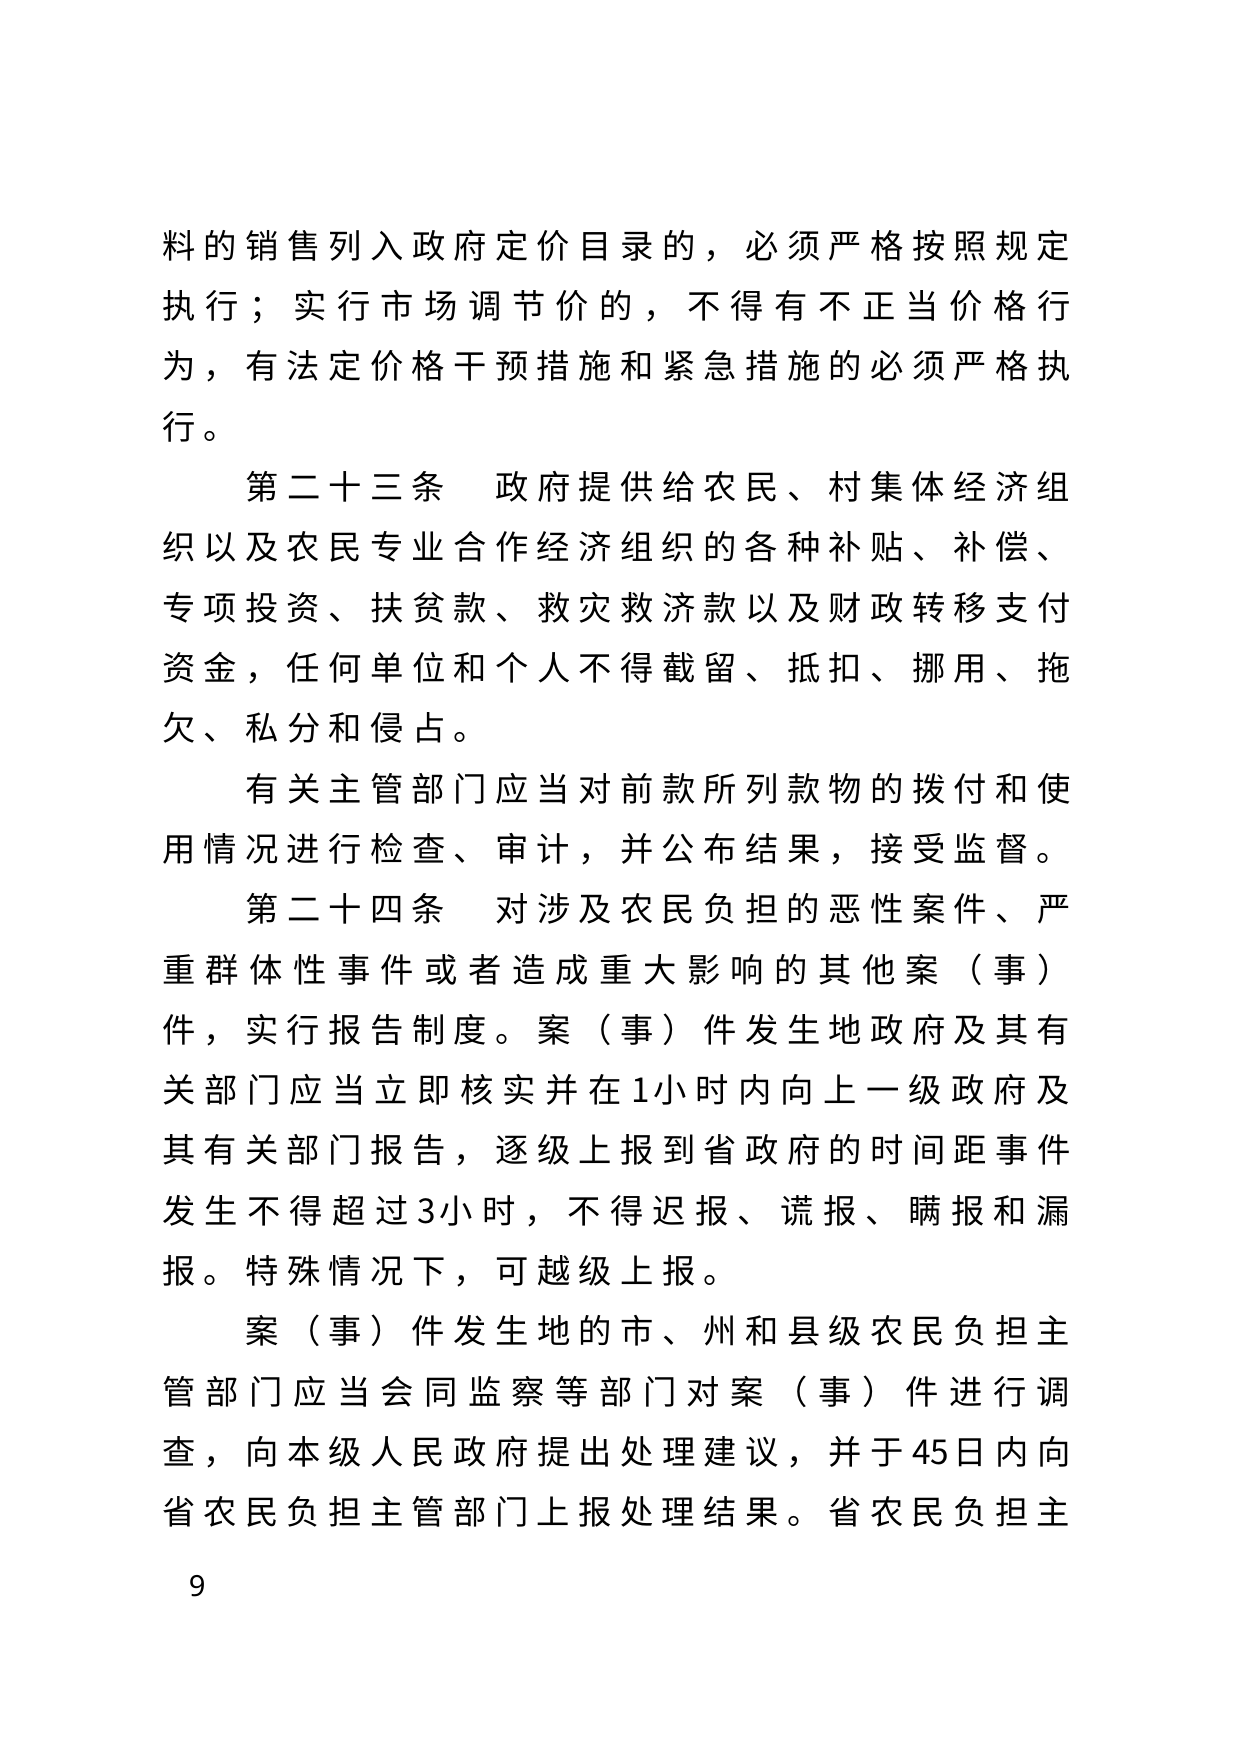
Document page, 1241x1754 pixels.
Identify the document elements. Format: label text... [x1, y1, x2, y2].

text 第二十三条 政府提供给农民、村集体经济组织以及农民专业合作经济组织的各种补贴、补偿、专项投资、扶贫款、救灾救济款以及财政转移支付资金，任何单位和个人不得截留、抵扣、挪用、拖欠、私分和侵占。 [162, 455, 1078, 756]
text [162, 213, 1078, 455]
text 有关主管部门应当对前款所列款物的拨付和使用情况进行检查、审计，并公布结果，接受监督。 [162, 756, 1078, 877]
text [162, 1299, 1078, 1540]
text 第二十四条 对涉及农民负担的恶性案件、严重群体性事件或者造成重大影响的其他案（事）件，实行报告制度。案（事）件发生地政府及其有关部门应当立即核实并在1小时内向上一级政府及其有关部门报告，逐级上报到省政府的时间距事件发生不得超过3小时，不得迟报、谎报、瞒报和漏报。特殊情况下，可越级上报。 [162, 877, 1078, 1299]
